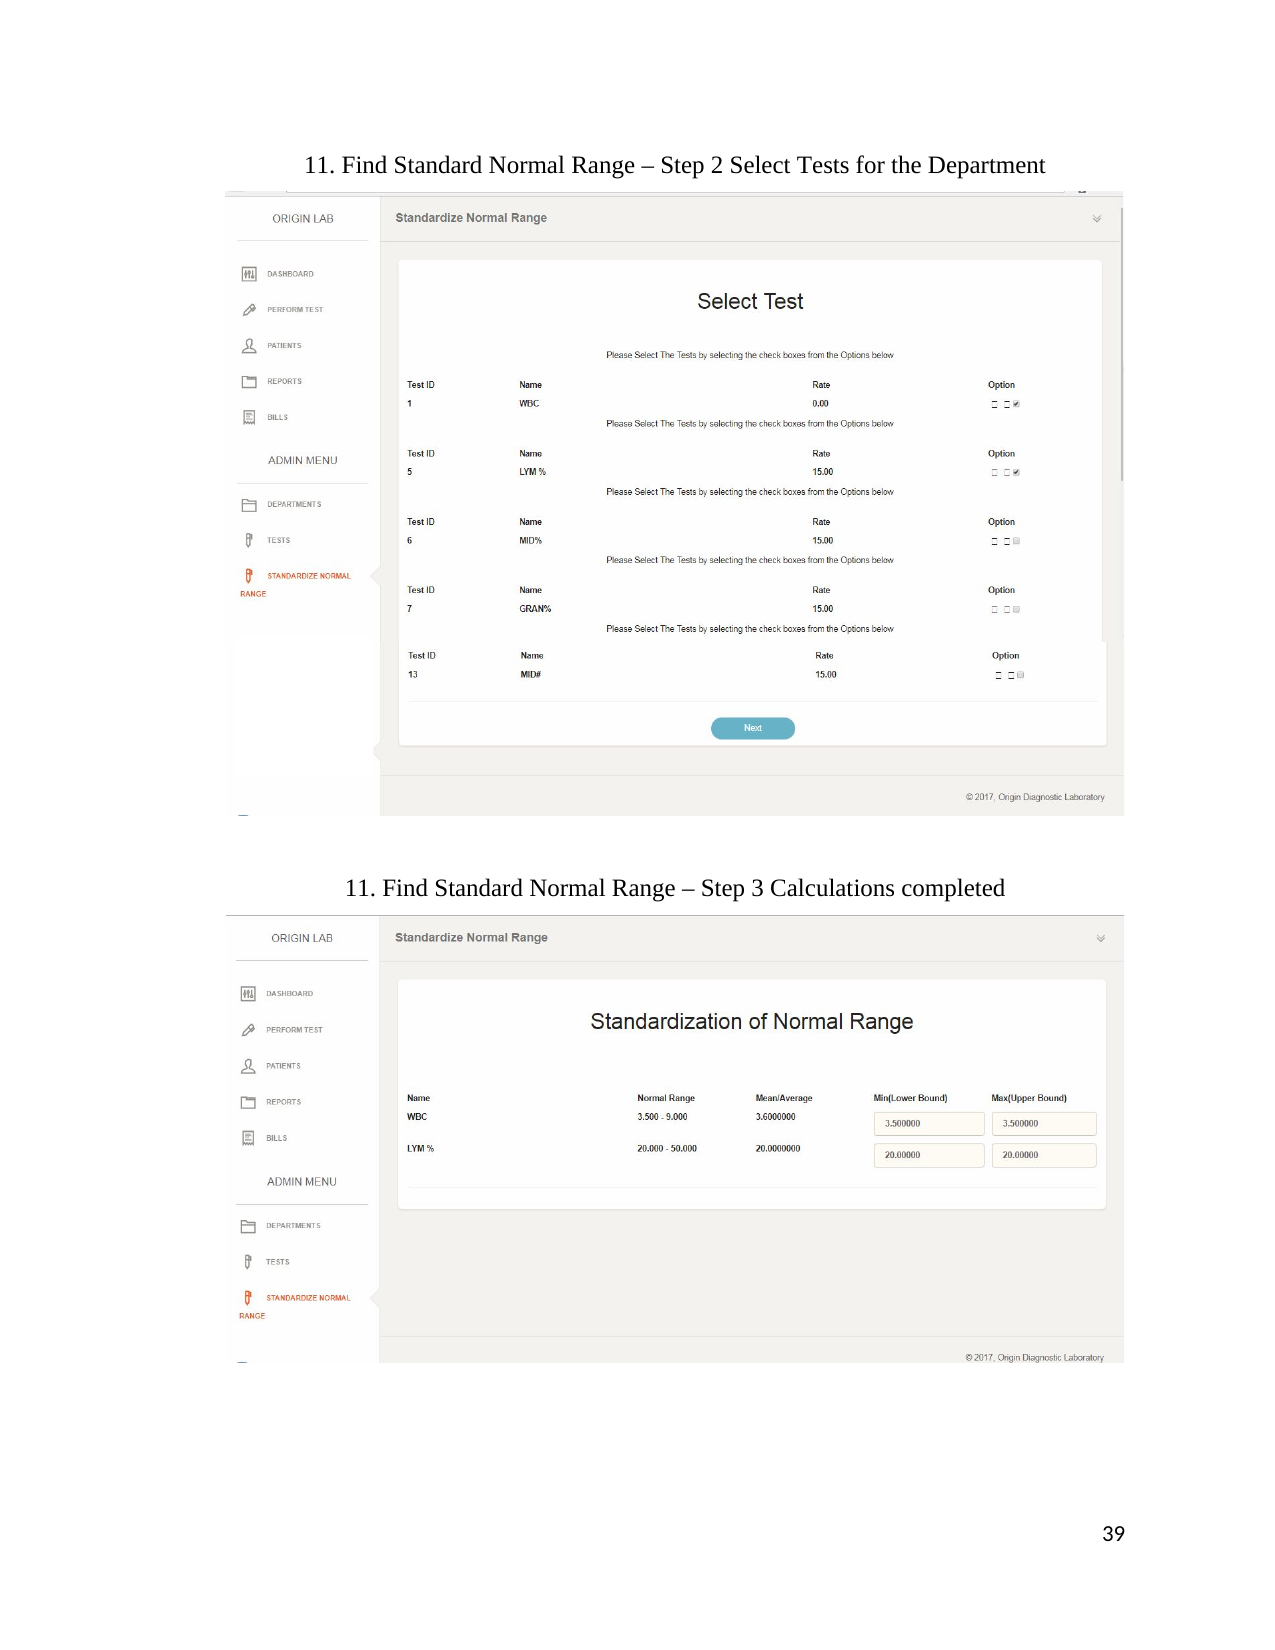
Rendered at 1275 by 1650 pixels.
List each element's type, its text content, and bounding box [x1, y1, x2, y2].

picture [225, 191, 1125, 816]
text 11. Find Standard Normal Range – Step 2 Select Tests for the Department [225, 150, 1125, 179]
text 11. Find Standard Normal Range – Step 3 Calculations completed [225, 873, 1125, 901]
picture [226, 915, 1125, 1363]
